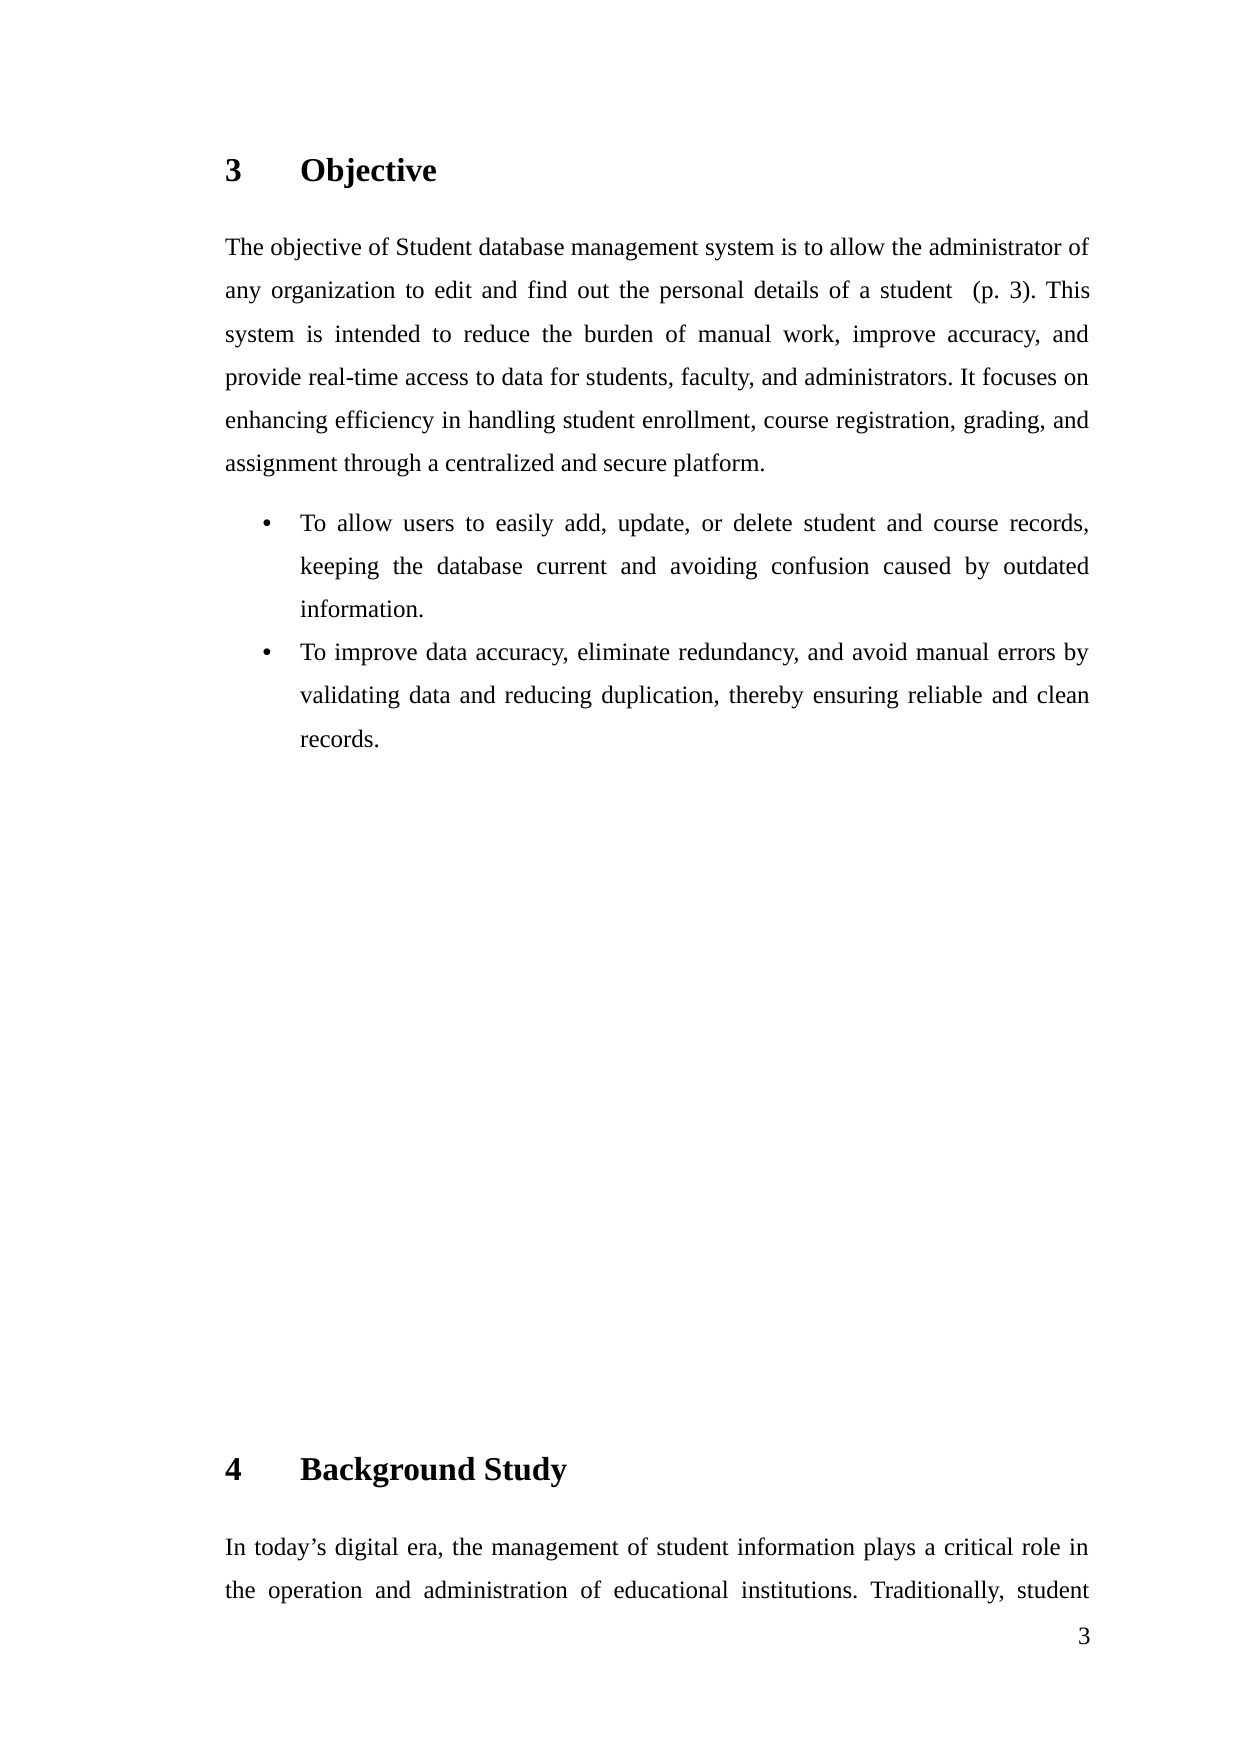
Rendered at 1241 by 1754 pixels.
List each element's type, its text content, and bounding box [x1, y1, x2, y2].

list To allow users to easily add, update, or delete student and course records, keeping the database current and avoiding confusion caused by outdated information. [262, 508, 1090, 623]
subtitle Objective [225, 150, 1090, 188]
list To improve data accuracy, eliminate redundancy, and avoid manual errors by validating data and reducing duplication, thereby ensuring reliable and clean records. [262, 637, 1090, 752]
text The objective of Student database management system is to allow the administrator of any organization to edit and find out the personal details of a student . This system is intended to reduce the burden of manual work, improve accuracy, and provide real-time access to data for students, faculty, and administrators. It focuses on enhancing efficiency in handling student enrollment, course registration, grading, and assignment through a centralized and secure platform. [225, 232, 1090, 477]
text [225, 1532, 1090, 1604]
subtitle Background Study [225, 1449, 1090, 1488]
